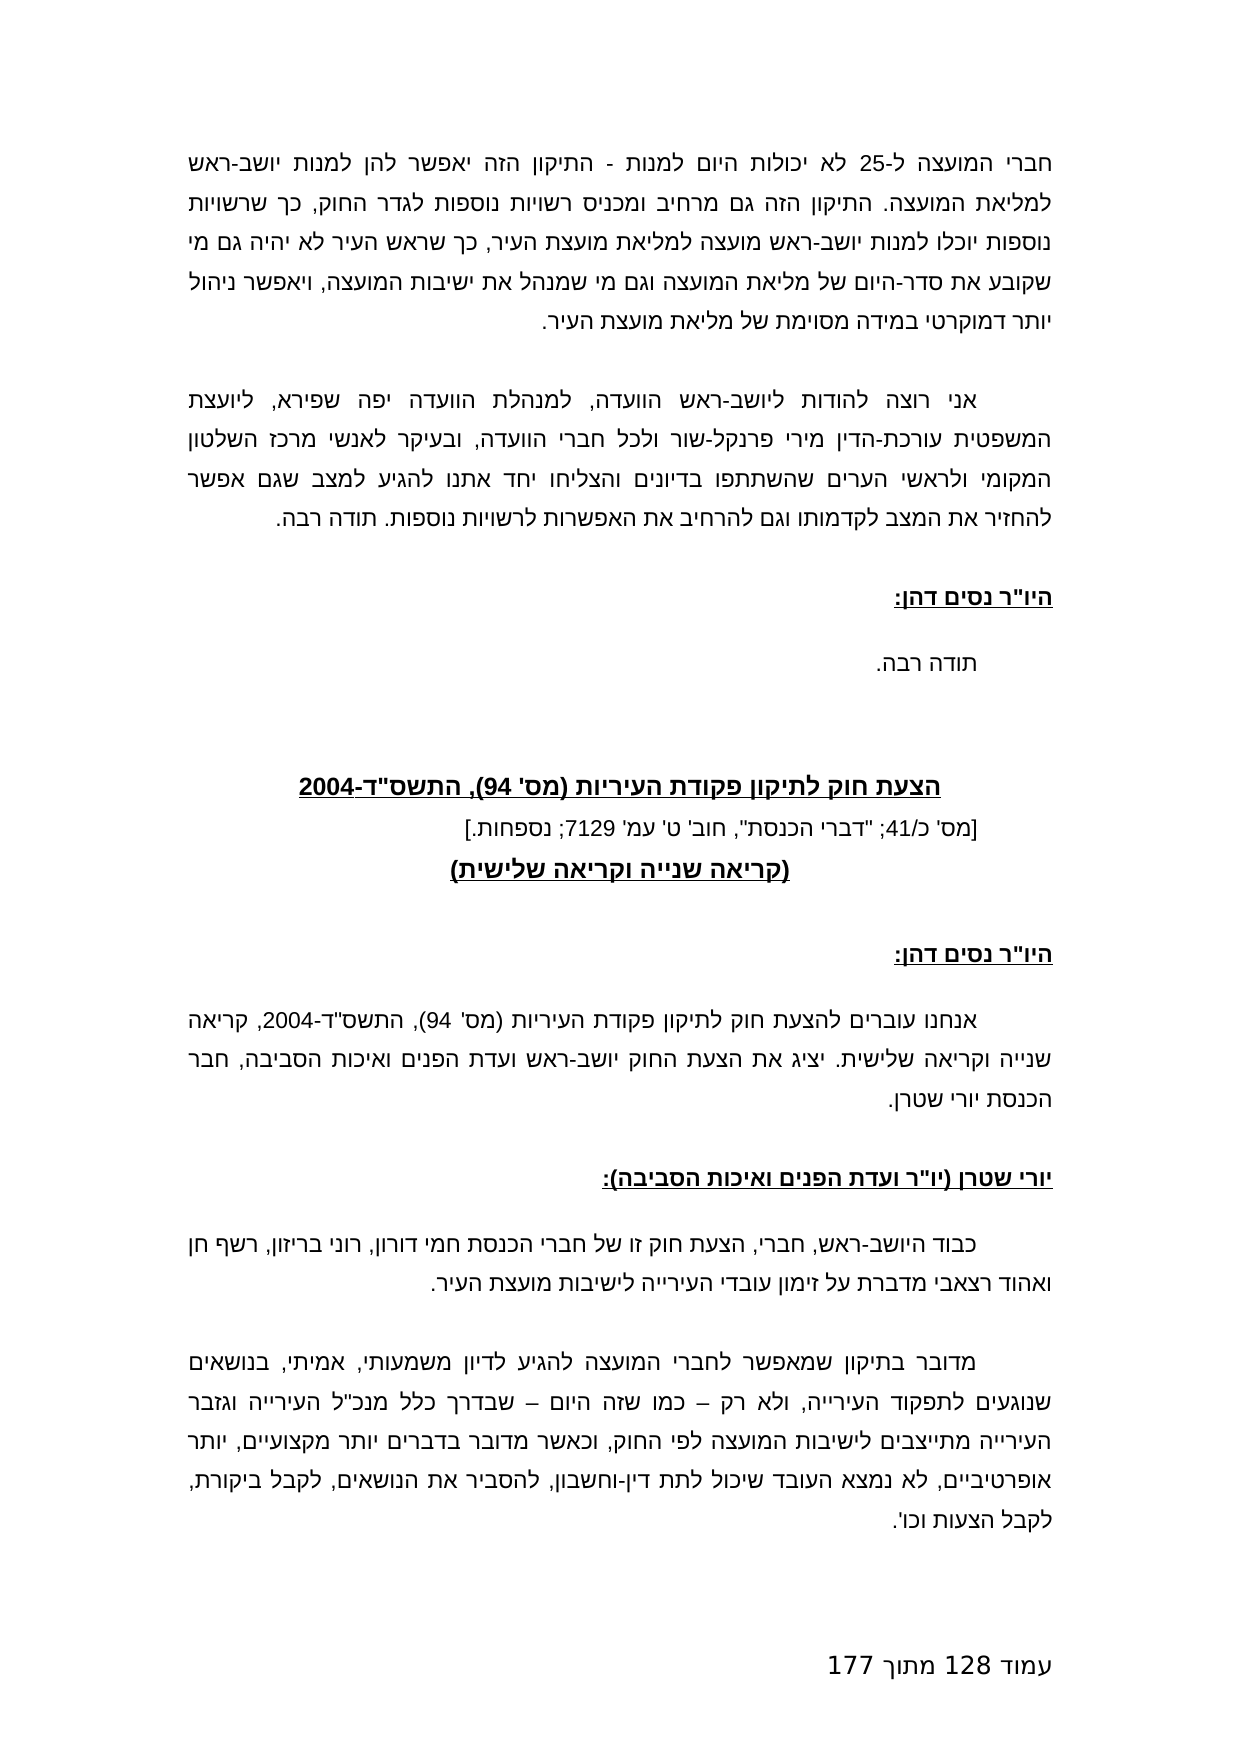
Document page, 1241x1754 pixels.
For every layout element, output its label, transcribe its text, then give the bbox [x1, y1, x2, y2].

text אנחנו עוברים להצעת חוק לתיקון פקודת העיריות (מס' 94), התשס"ד-2004, קריאה שנייה וקריאה שלישית. יציג את הצעת החוק יושב-ראש ועדת הפנים ואיכות הסביבה, חבר הכנסת יורי שטרן. [187, 1007, 1053, 1112]
text [מס' כ/41; "דברי הכנסת", חוב' ט' עמ' 7129; נספחות.] [187, 815, 1053, 842]
text היו"ר נסים דהן: [187, 941, 1053, 967]
text היו"ר נסים דהן: [187, 584, 1053, 611]
text מדובר בתיקון שמאפשר לחברי המועצה להגיע לדיון משמעותי, אמיתי, בנושאים שנוגעים לתפקוד העירייה, ולא רק – כמו שזה היום – שבדרך כלל מנכ"ל העירייה וגזבר העירייה מתייצבים לישיבות המועצה לפי החוק, וכאשר מדובר בדברים יותר מקצועיים, יותר אופרטיביים, לא נמצא העובד שיכול לתת דין-וחשבון, להסביר את הנושאים, לקבל ביקורת, לקבל הצעות וכו'. [187, 1349, 1053, 1533]
text אני רוצה להודות ליושב-ראש הוועדה, למנהלת הוועדה יפה שפירא, ליועצת המשפטית עורכת-הדין מירי פרנקל-שור ולכל חברי הוועדה, ובעיקר לאנשי מרכז השלטון המקומי ולראשי הערים שהשתתפו בדיונים והצליחו יחד אתנו להגיע למצב שגם אפשר להחזיר את המצב לקדמותו וגם להרחיב את האפשרות לרשויות נוספות. תודה רבה. [187, 387, 1053, 532]
text (קריאה שנייה וקריאה שלישית) [187, 855, 1053, 883]
text יורי שטרן (יו"ר ועדת הפנים ואיכות הסביבה): [187, 1165, 1053, 1191]
text הצעת חוק לתיקון פקודת העיריות (מס' 94), התשס"ד-2004 [187, 772, 1053, 801]
text כבוד היושב-ראש, חברי, הצעת חוק זו של חברי הכנסת חמי דורון, רוני בריזון, רשף חן ואהוד רצאבי מדברת על זימון עובדי העירייה לישיבות מועצת העיר. [187, 1231, 1053, 1296]
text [187, 150, 1053, 334]
text תודה רבה. [187, 650, 1053, 676]
